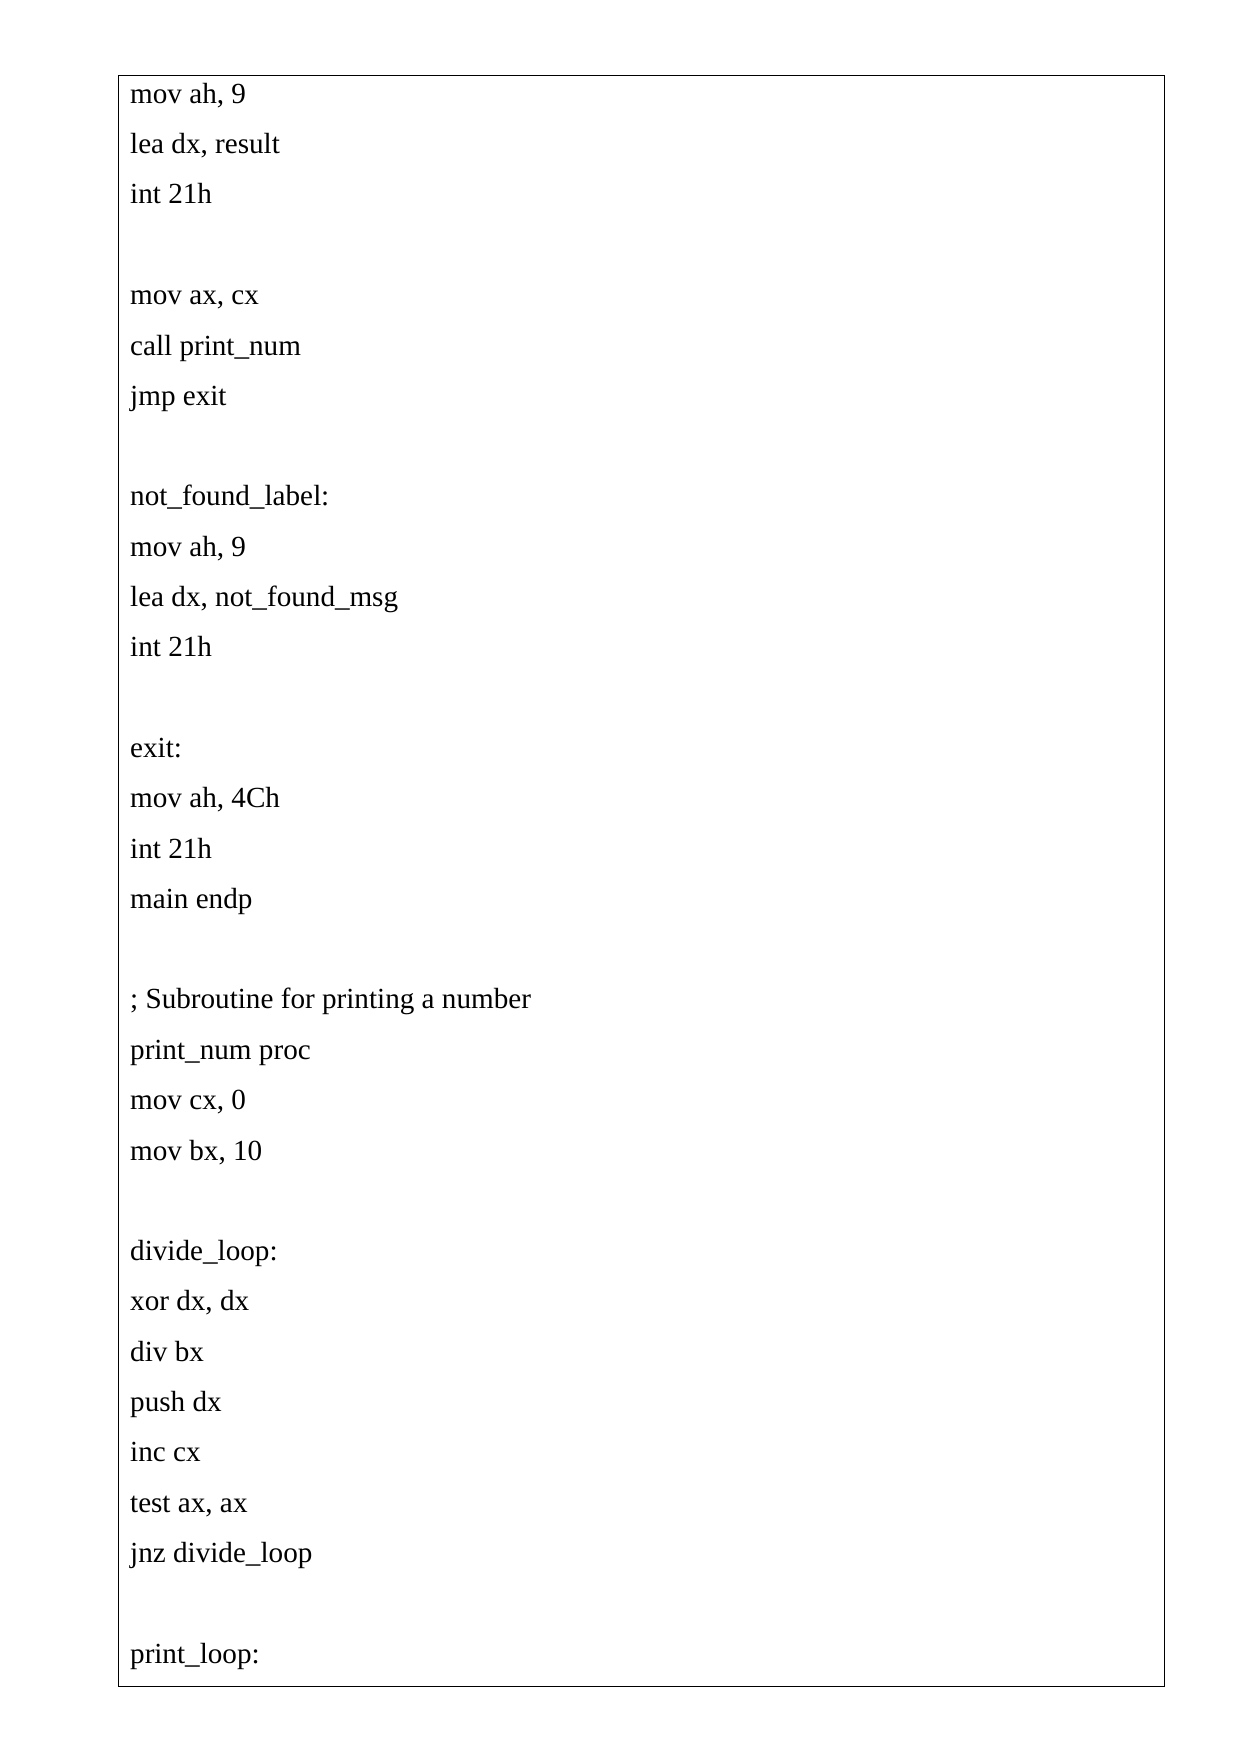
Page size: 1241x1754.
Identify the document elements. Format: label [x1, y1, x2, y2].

table_header [119, 76, 1164, 1686]
